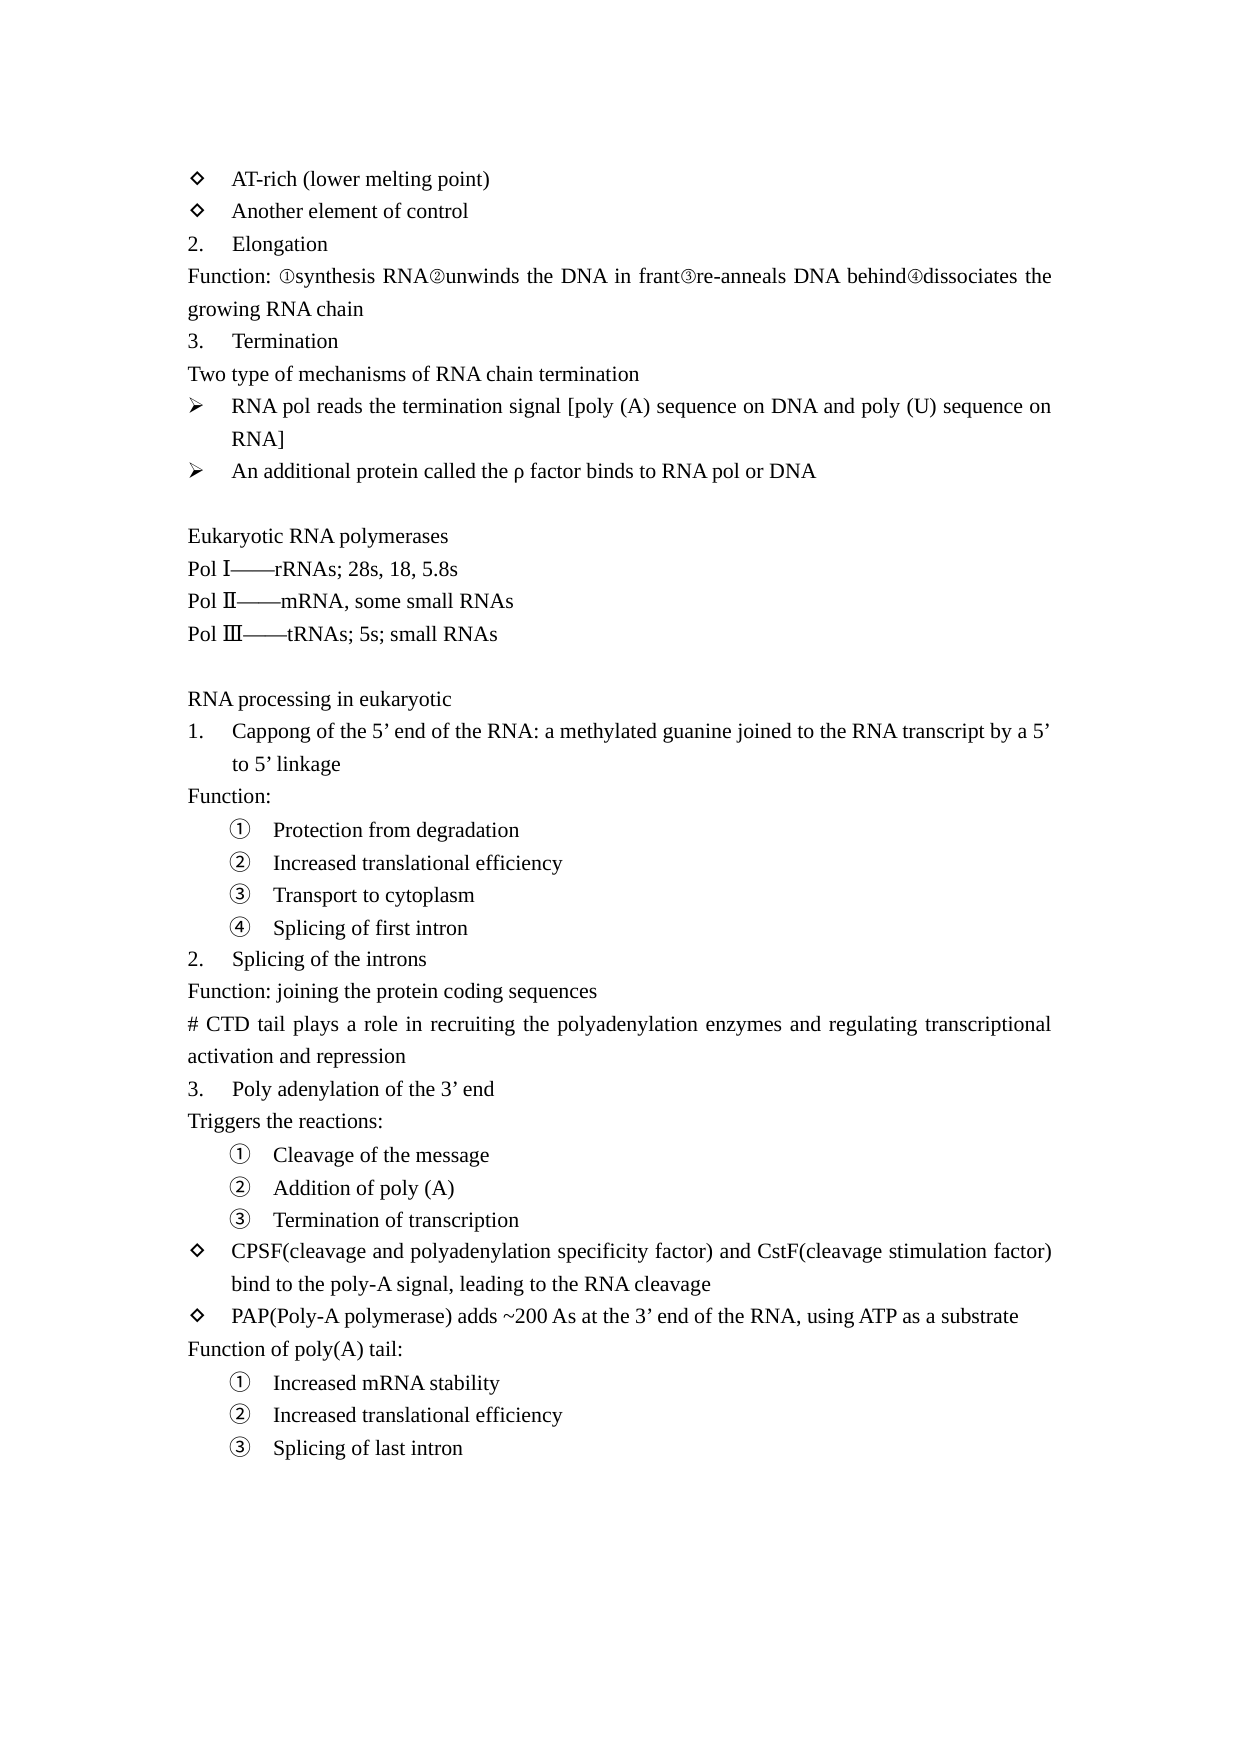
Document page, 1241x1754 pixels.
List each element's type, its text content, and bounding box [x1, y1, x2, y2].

text Function: ①synthesis RNA②unwinds the DNA in frant③re-anneals DNA behind④dissociates the growing RNA chain [187, 259, 1053, 324]
text Function: joining the protein coding sequences [187, 974, 1053, 1007]
text Triggers the reactions: [187, 1104, 1053, 1137]
list Splicing of the introns [187, 942, 1053, 974]
list Protection from degradation [187, 812, 1053, 844]
text Eukaryotic RNA polymerases [187, 519, 1053, 552]
text Pol Ⅲ——tRNAs; 5s; small RNAs [187, 617, 1053, 649]
list CPSF(cleavage and polyadenylation specificity factor) and CstF(cleavage stimulation factor) bind to the poly-A signal, leading to the RNA cleavage [187, 1234, 1053, 1299]
text RNA processing in eukaryotic [187, 682, 1053, 714]
list Increased mRNA stability [187, 1364, 1053, 1397]
list Cleavage of the message [187, 1137, 1053, 1169]
list Splicing of last intron [187, 1429, 1053, 1462]
list AT-rich (lower melting point) [187, 162, 1053, 194]
list Cappong of the 5’ end of the RNA: a methylated guanine joined to the RNA transcript by a 5’ to 5’ linkage [187, 714, 1053, 779]
text Function of poly(A) tail: [187, 1332, 1053, 1364]
list Addition of poly (A) [187, 1169, 1053, 1202]
list Transport to cytoplasm [187, 877, 1053, 909]
list An additional protein called the ρ factor binds to RNA pol or DNA [187, 454, 1053, 487]
list Increased translational efficiency [187, 844, 1053, 877]
list Elongation [187, 227, 1053, 259]
list Termination [187, 324, 1053, 357]
text # CTD tail plays a role in recruiting the polyadenylation enzymes and regulating transcriptional activation and repression [187, 1007, 1053, 1072]
list Poly adenylation of the 3’ end [187, 1072, 1053, 1104]
list Increased translational efficiency [187, 1397, 1053, 1429]
list Another element of control [187, 194, 1053, 227]
text Function: [187, 779, 1053, 812]
text Pol Ⅱ——mRNA, some small RNAs [187, 584, 1053, 617]
text Pol Ⅰ——rRNAs; 28s, 18, 5.8s [187, 552, 1053, 584]
list Termination of transcription [187, 1202, 1053, 1234]
text Two type of mechanisms of RNA chain termination [187, 357, 1053, 389]
list PAP(Poly-A polymerase) adds ~200 As at the 3’ end of the RNA, using ATP as a substrate [187, 1299, 1053, 1332]
list Splicing of first intron [187, 909, 1053, 942]
list RNA pol reads the termination signal [poly (A) sequence on DNA and poly (U) sequence on RNA] [187, 389, 1053, 454]
